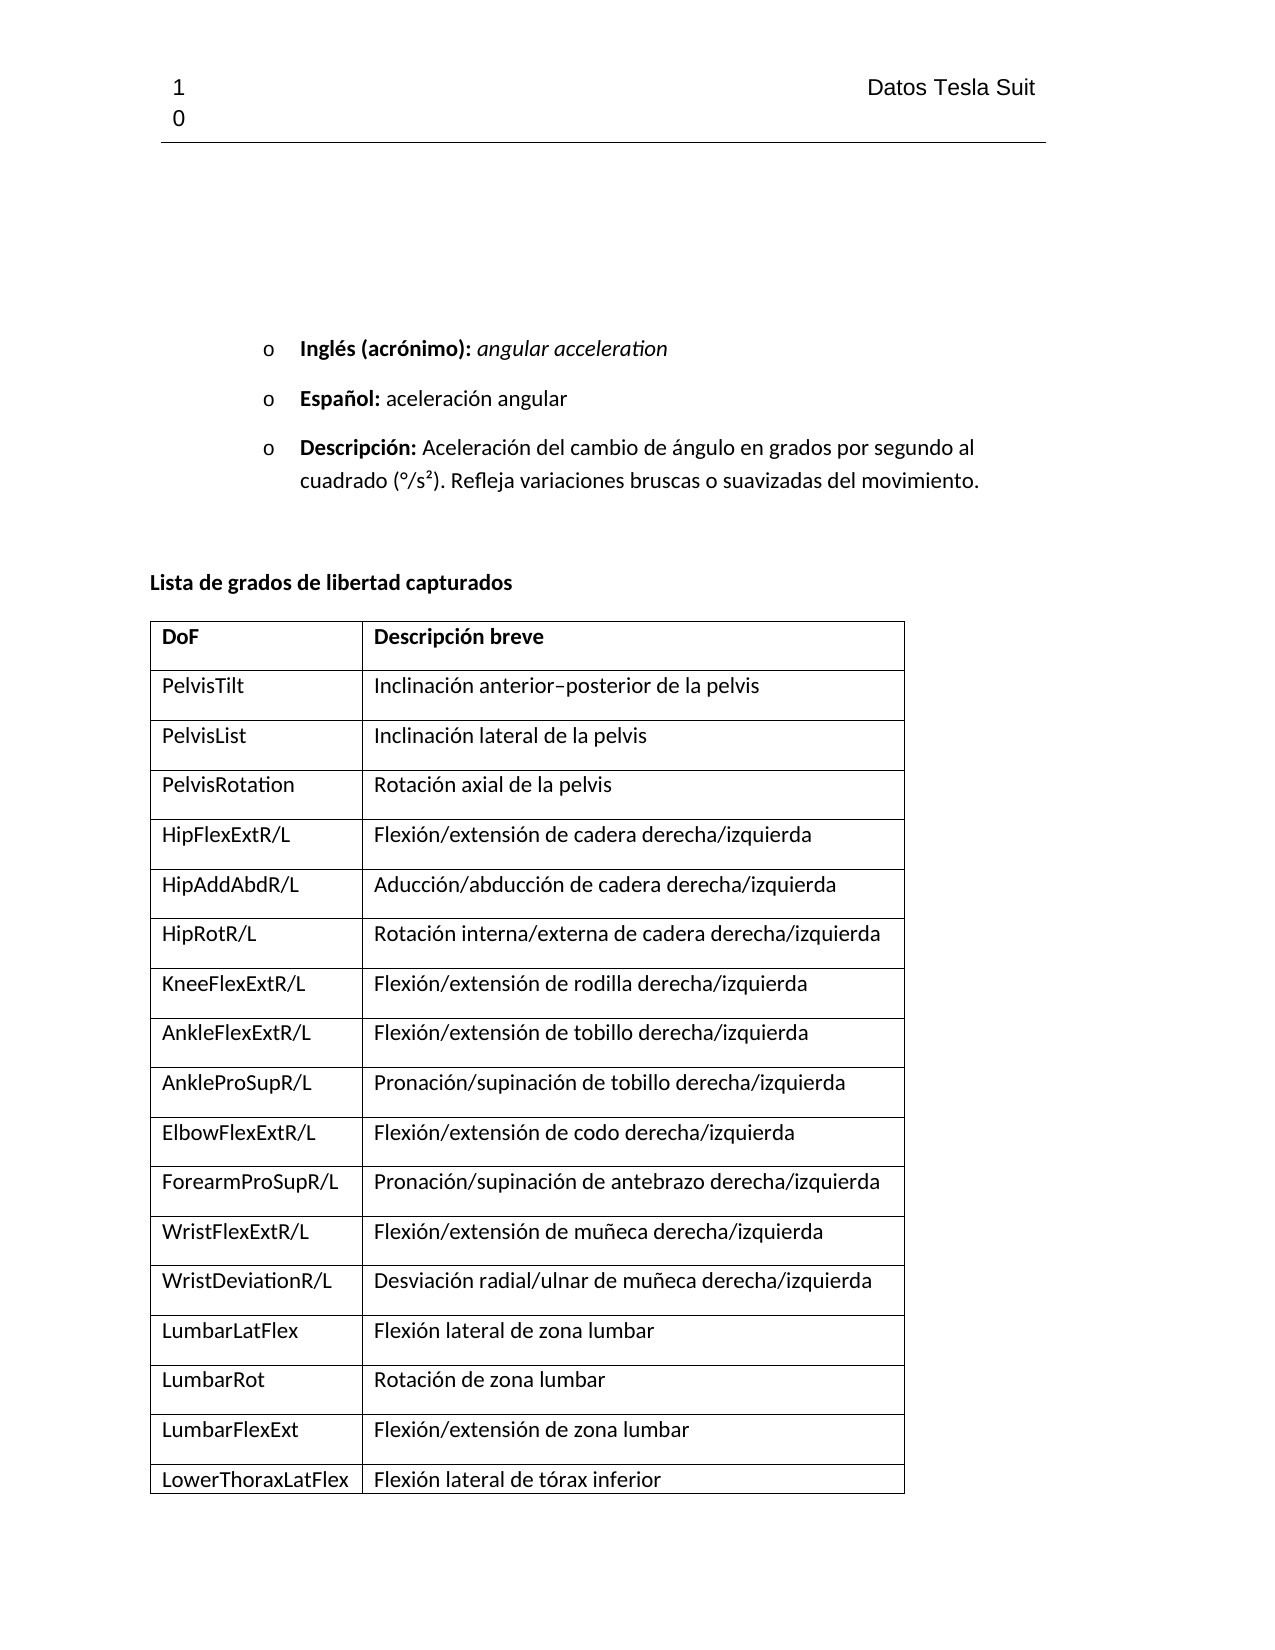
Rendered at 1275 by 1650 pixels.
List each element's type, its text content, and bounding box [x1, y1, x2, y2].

table_header DoF [151, 622, 362, 670]
table_cell Rotación interna/externa de cadera derecha/izquierda [363, 919, 904, 968]
table_cell Flexión/extensión de rodilla derecha/izquierda [363, 969, 904, 1017]
list Español: aceleración angular [262, 384, 1062, 412]
table_cell LumbarLatFlex [151, 1316, 362, 1364]
table_cell Flexión/extensión de zona lumbar [363, 1415, 904, 1464]
table_cell ElbowFlexExtR/L [151, 1118, 362, 1166]
table_cell KneeFlexExtR/L [151, 969, 362, 1017]
table_cell HipRotR/L [151, 919, 362, 968]
table_cell PelvisRotation [151, 771, 362, 819]
table_cell Pronación/supinación de tobillo derecha/izquierda [363, 1068, 904, 1117]
text Lista de grados de libertad capturados [150, 568, 1062, 596]
table_cell Flexión lateral de zona lumbar [363, 1316, 904, 1364]
table_cell PelvisTilt [151, 671, 362, 720]
table_cell PelvisList [151, 721, 362, 769]
table_cell Aducción/abducción de cadera derecha/izquierda [363, 870, 904, 918]
table_cell Rotación de zona lumbar [363, 1366, 904, 1414]
table_cell LowerThoraxLatFlex [151, 1465, 362, 1493]
table_cell HipAddAbdR/L [151, 870, 362, 918]
table_cell Flexión/extensión de tobillo derecha/izquierda [363, 1019, 904, 1067]
table_cell AnkleProSupR/L [151, 1068, 362, 1117]
table_cell Flexión/extensión de muñeca derecha/izquierda [363, 1217, 904, 1265]
table_cell WristDeviationR/L [151, 1266, 362, 1315]
table_cell LumbarFlexExt [151, 1415, 362, 1464]
list Descripción: Aceleración del cambio de ángulo en grados por segundo al cuadrado (°/s²). Refleja variaciones bruscas o suavizadas del movimiento. [262, 433, 1062, 494]
list Inglés (acrónimo): angular acceleration [262, 334, 1062, 363]
table_cell HipFlexExtR/L [151, 820, 362, 869]
table_cell Flexión/extensión de codo derecha/izquierda [363, 1118, 904, 1166]
table_cell Flexión lateral de tórax inferior [363, 1465, 904, 1493]
table_cell Rotación axial de la pelvis [363, 771, 904, 819]
table_cell WristFlexExtR/L [151, 1217, 362, 1265]
table_header Descripción breve [363, 622, 904, 670]
table_cell Inclinación anterior–posterior de la pelvis [363, 671, 904, 720]
table_cell AnkleFlexExtR/L [151, 1019, 362, 1067]
table_cell ForearmProSupR/L [151, 1167, 362, 1216]
table_cell Flexión/extensión de cadera derecha/izquierda [363, 820, 904, 869]
table_cell Desviación radial/ulnar de muñeca derecha/izquierda [363, 1266, 904, 1315]
table_cell Pronación/supinación de antebrazo derecha/izquierda [363, 1167, 904, 1216]
table_cell Inclinación lateral de la pelvis [363, 721, 904, 769]
table_cell LumbarRot [151, 1366, 362, 1414]
